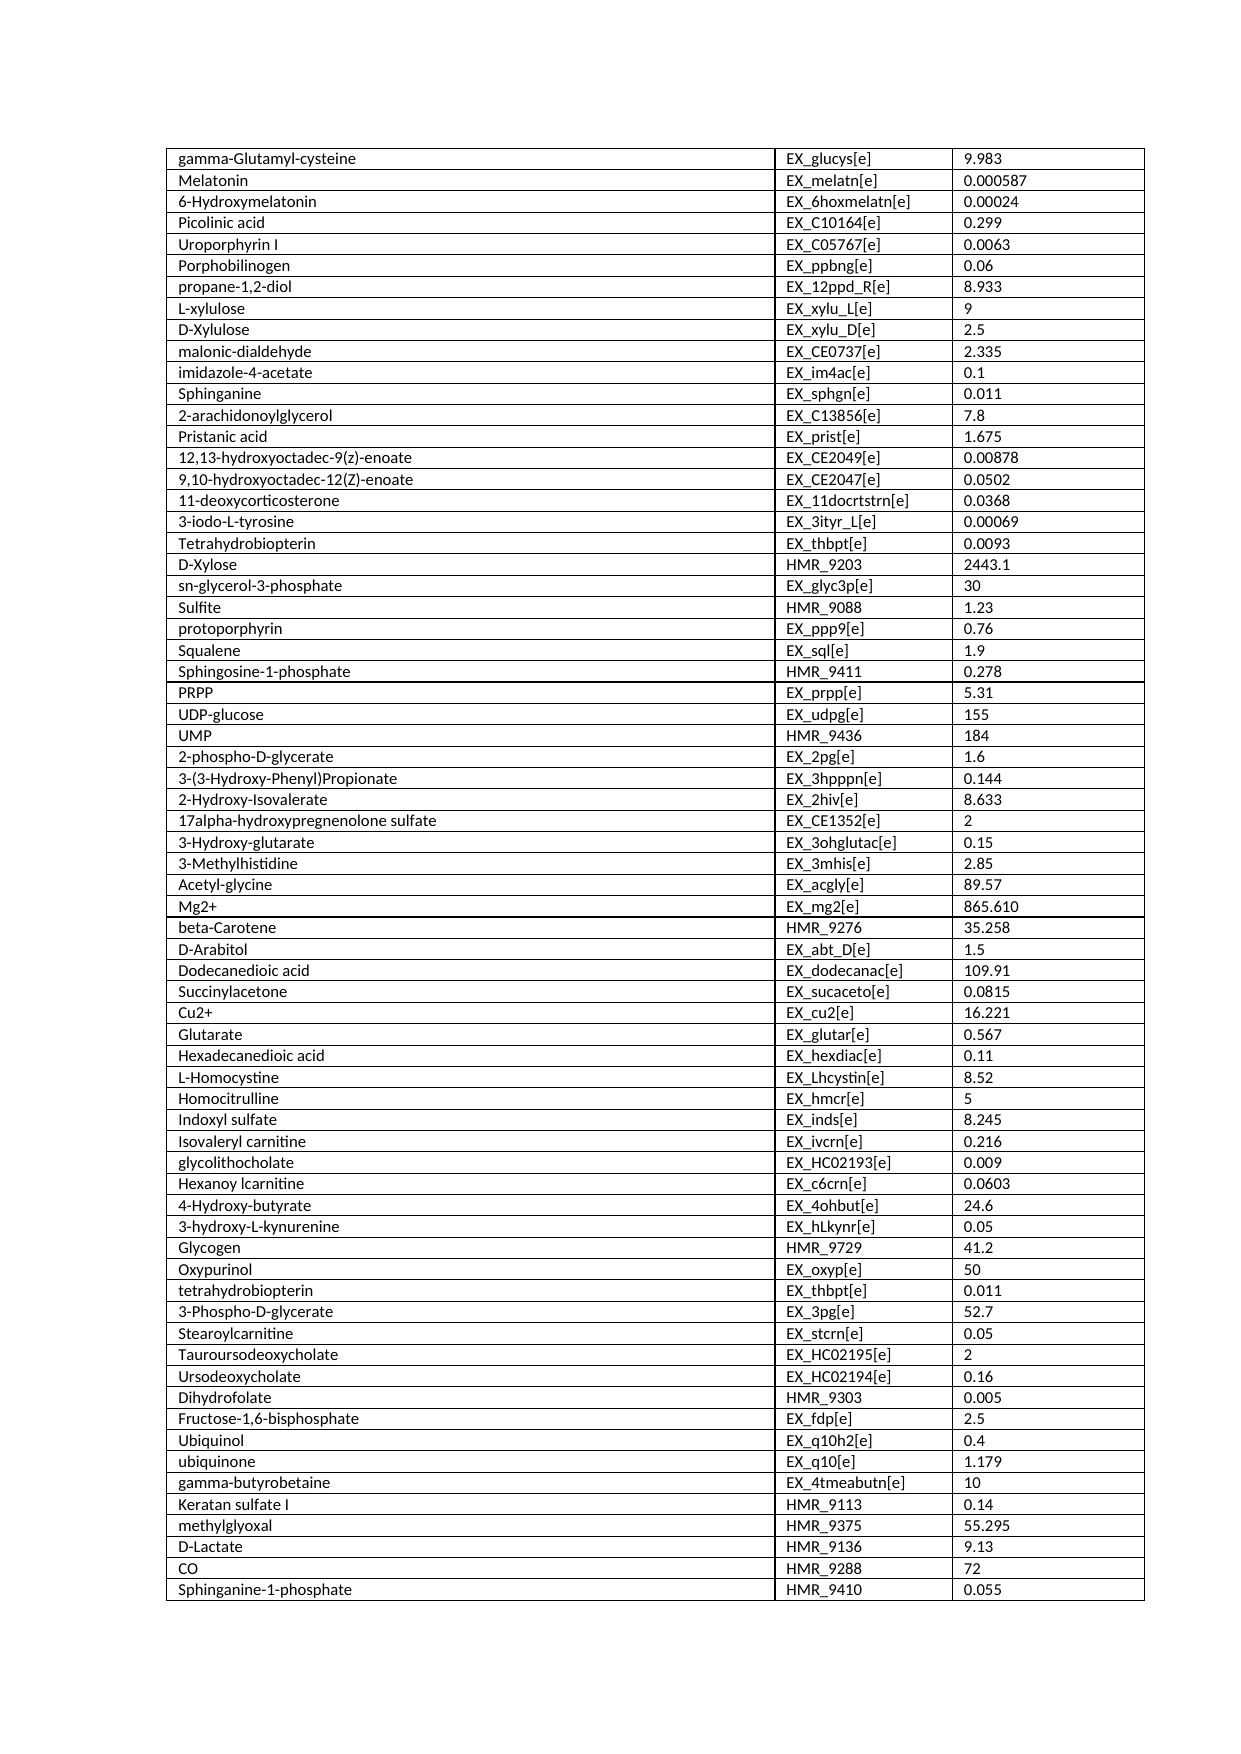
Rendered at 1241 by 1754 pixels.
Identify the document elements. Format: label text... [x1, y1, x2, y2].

table_cell Dihydrofolate [167, 1387, 774, 1407]
table_cell EX_6hoxmelatn[e] [776, 191, 952, 212]
table_cell EX_prpp[e] [776, 683, 952, 703]
table_cell 89.57 [953, 875, 1144, 895]
table_cell Picolinic acid [167, 213, 774, 233]
table_cell 30 [953, 576, 1144, 596]
table_cell EX_udpg[e] [776, 704, 952, 724]
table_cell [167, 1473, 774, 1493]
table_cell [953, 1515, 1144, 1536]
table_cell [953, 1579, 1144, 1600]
table_cell Ursodeoxycholate [167, 1366, 774, 1386]
table_cell 1.23 [953, 597, 1144, 617]
table_cell gamma-Glutamyl-cysteine [167, 149, 774, 169]
table_cell Sulfite [167, 597, 774, 617]
table_cell EX_C05767[e] [776, 234, 952, 254]
table_cell Squalene [167, 640, 774, 660]
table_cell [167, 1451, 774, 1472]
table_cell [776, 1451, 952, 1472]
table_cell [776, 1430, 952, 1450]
table_cell 8.933 [953, 277, 1144, 297]
table_cell EX_CE2047[e] [776, 469, 952, 489]
table_cell glycolithocholate [167, 1152, 774, 1173]
table_cell 2-phospho-D-glycerate [167, 747, 774, 767]
table_cell 0.0093 [953, 533, 1144, 553]
table_cell 0.05 [953, 1216, 1144, 1237]
table_cell HMR_9729 [776, 1238, 952, 1258]
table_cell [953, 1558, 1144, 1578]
table_cell 0.0063 [953, 234, 1144, 254]
table_cell 12,13-hydroxyoctadec-9(z)-enoate [167, 448, 774, 468]
table_cell EX_2hiv[e] [776, 789, 952, 809]
table_cell 0.00878 [953, 448, 1144, 468]
table_cell EX_dodecanac[e] [776, 960, 952, 980]
table_cell EX_sphgn[e] [776, 384, 952, 404]
table_cell EX_abt_D[e] [776, 939, 952, 959]
table_cell 9.983 [953, 149, 1144, 169]
table_cell 2-Hydroxy-Isovalerate [167, 789, 774, 809]
table_cell Hexanoy lcarnitine [167, 1174, 774, 1194]
table_cell 3-Methylhistidine [167, 853, 774, 874]
table_cell EX_3hpppn[e] [776, 768, 952, 788]
table_cell 52.7 [953, 1302, 1144, 1322]
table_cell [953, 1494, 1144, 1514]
table_cell EX_thbpt[e] [776, 1280, 952, 1301]
table_cell EX_acgly[e] [776, 875, 952, 895]
table_cell 2443.1 [953, 554, 1144, 575]
table_cell EX_2pg[e] [776, 747, 952, 767]
table_cell 0.00069 [953, 512, 1144, 532]
table_cell 0.144 [953, 768, 1144, 788]
table_cell EX_4ohbut[e] [776, 1195, 952, 1215]
table_cell EX_12ppd_R[e] [776, 277, 952, 297]
table_cell UDP-glucose [167, 704, 774, 724]
table_cell 9 [953, 298, 1144, 318]
table_cell 2.85 [953, 853, 1144, 874]
table_cell 8.52 [953, 1067, 1144, 1087]
table_cell 2 [953, 811, 1144, 831]
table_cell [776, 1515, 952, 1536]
table_cell 5.31 [953, 683, 1144, 703]
table_cell EX_melatn[e] [776, 170, 952, 190]
table_cell 0.299 [953, 213, 1144, 233]
table_cell Melatonin [167, 170, 774, 190]
table_cell EX_3ityr_L[e] [776, 512, 952, 532]
table_cell 3-iodo-L-tyrosine [167, 512, 774, 532]
table_cell 9,10-hydroxyoctadec-12(Z)-enoate [167, 469, 774, 489]
table_cell 2-arachidonoylglycerol [167, 405, 774, 425]
table_cell Sphingosine-1-phosphate [167, 661, 774, 681]
table_cell 11-deoxycorticosterone [167, 490, 774, 511]
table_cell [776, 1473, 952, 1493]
table_cell 3-Phospho-D-glycerate [167, 1302, 774, 1322]
table_cell Acetyl-glycine [167, 875, 774, 895]
table_cell 3-(3-Hydroxy-Phenyl)Propionate [167, 768, 774, 788]
table_cell EX_3mhis[e] [776, 853, 952, 874]
table_cell EX_HC02195[e] [776, 1345, 952, 1365]
table_cell L-xylulose [167, 298, 774, 318]
table_cell 16.221 [953, 1003, 1144, 1023]
table_cell Pristanic acid [167, 426, 774, 447]
table_cell HMR_9303 [776, 1387, 952, 1407]
table_cell 17alpha-hydroxypregnenolone sulfate [167, 811, 774, 831]
table_cell EX_CE2049[e] [776, 448, 952, 468]
table_cell 8.245 [953, 1110, 1144, 1130]
table_cell 0.567 [953, 1024, 1144, 1044]
table_cell EX_hmcr[e] [776, 1088, 952, 1108]
table_cell 865.610 [953, 896, 1144, 916]
table_cell 0.011 [953, 384, 1144, 404]
table_cell 0.278 [953, 661, 1144, 681]
table_cell EX_inds[e] [776, 1110, 952, 1130]
table_cell D-Xylulose [167, 320, 774, 340]
table_cell 0.76 [953, 619, 1144, 639]
table_cell 0.15 [953, 832, 1144, 852]
table_cell 2.335 [953, 341, 1144, 361]
table_cell Tauroursodeoxycholate [167, 1345, 774, 1365]
table_cell EX_prist[e] [776, 426, 952, 447]
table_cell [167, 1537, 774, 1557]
table_cell 6-Hydroxymelatonin [167, 191, 774, 212]
table_cell 0.00024 [953, 191, 1144, 212]
table_cell 0.009 [953, 1152, 1144, 1173]
table_cell 5 [953, 1088, 1144, 1108]
table_cell propane-1,2-diol [167, 277, 774, 297]
table_cell 1.6 [953, 747, 1144, 767]
table_cell EX_c6crn[e] [776, 1174, 952, 1194]
table_cell 8.633 [953, 789, 1144, 809]
table_cell EX_HC02193[e] [776, 1152, 952, 1173]
table_cell EX_xylu_L[e] [776, 298, 952, 318]
table_cell Sphinganine [167, 384, 774, 404]
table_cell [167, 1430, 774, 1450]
table_cell 109.91 [953, 960, 1144, 980]
table_cell Stearoylcarnitine [167, 1323, 774, 1343]
table_cell 0.000587 [953, 170, 1144, 190]
table_cell EX_3ohglutac[e] [776, 832, 952, 852]
table_cell 0.16 [953, 1366, 1144, 1386]
table_cell UMP [167, 725, 774, 746]
table_cell Dodecanedioic acid [167, 960, 774, 980]
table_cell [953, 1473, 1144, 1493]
table_cell Glycogen [167, 1238, 774, 1258]
table_cell Succinylacetone [167, 981, 774, 1002]
table_cell L-Homocystine [167, 1067, 774, 1087]
table_cell EX_ppbng[e] [776, 255, 952, 276]
table_cell D-Xylose [167, 554, 774, 575]
table_cell EX_glyc3p[e] [776, 576, 952, 596]
table_cell imidazole-4-acetate [167, 362, 774, 382]
table_cell 0.005 [953, 1387, 1144, 1407]
table_cell 3-Hydroxy-glutarate [167, 832, 774, 852]
table_cell EX_CE1352[e] [776, 811, 952, 831]
table_cell HMR_9088 [776, 597, 952, 617]
table_cell Glutarate [167, 1024, 774, 1044]
table_cell Uroporphyrin I [167, 234, 774, 254]
table_cell EX_hexdiac[e] [776, 1046, 952, 1066]
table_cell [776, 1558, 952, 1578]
table_cell EX_cu2[e] [776, 1003, 952, 1023]
table_cell 0.0815 [953, 981, 1144, 1002]
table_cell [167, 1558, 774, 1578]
table_cell 1.5 [953, 939, 1144, 959]
table_cell Mg2+ [167, 896, 774, 916]
table_cell EX_Lhcystin[e] [776, 1067, 952, 1087]
table_cell 7.8 [953, 405, 1144, 425]
table_cell 0.011 [953, 1280, 1144, 1301]
table_cell 1.9 [953, 640, 1144, 660]
table_cell 0.216 [953, 1131, 1144, 1151]
table_cell Tetrahydrobiopterin [167, 533, 774, 553]
table_cell tetrahydrobiopterin [167, 1280, 774, 1301]
table_cell 3-hydroxy-L-kynurenine [167, 1216, 774, 1237]
table_cell EX_oxyp[e] [776, 1259, 952, 1279]
table_cell EX_C10164[e] [776, 213, 952, 233]
table_cell PRPP [167, 683, 774, 703]
table_cell 2 [953, 1345, 1144, 1365]
table_cell EX_hLkynr[e] [776, 1216, 952, 1237]
table_cell EX_xylu_D[e] [776, 320, 952, 340]
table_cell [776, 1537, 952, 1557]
table_cell protoporphyrin [167, 619, 774, 639]
table_cell 35.258 [953, 918, 1144, 938]
table_cell 24.6 [953, 1195, 1144, 1215]
table_cell EX_11docrtstrn[e] [776, 490, 952, 511]
table_cell EX_mg2[e] [776, 896, 952, 916]
table_cell 184 [953, 725, 1144, 746]
table_cell 1.675 [953, 426, 1144, 447]
table_cell Oxypurinol [167, 1259, 774, 1279]
table_cell 0.05 [953, 1323, 1144, 1343]
table_cell EX_im4ac[e] [776, 362, 952, 382]
table_cell 50 [953, 1259, 1144, 1279]
table_cell EX_ivcrn[e] [776, 1131, 952, 1151]
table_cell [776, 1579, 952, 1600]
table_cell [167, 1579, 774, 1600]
table_cell 155 [953, 704, 1144, 724]
table_cell EX_CE0737[e] [776, 341, 952, 361]
table_cell Hexadecanedioic acid [167, 1046, 774, 1066]
table_cell Cu2+ [167, 1003, 774, 1023]
table_cell HMR_9203 [776, 554, 952, 575]
table_cell 0.0603 [953, 1174, 1144, 1194]
table_cell EX_3pg[e] [776, 1302, 952, 1322]
table_cell Fructose-1,6-bisphosphate [167, 1409, 774, 1429]
table_cell HMR_9436 [776, 725, 952, 746]
table_cell HMR_9276 [776, 918, 952, 938]
table_cell 0.0368 [953, 490, 1144, 511]
table_cell Homocitrulline [167, 1088, 774, 1108]
table_cell EX_fdp[e] [776, 1409, 952, 1429]
table_cell 0.11 [953, 1046, 1144, 1066]
table_cell HMR_9411 [776, 661, 952, 681]
table_cell EX_HC02194[e] [776, 1366, 952, 1386]
table_cell EX_sucaceto[e] [776, 981, 952, 1002]
table_cell 2.5 [953, 320, 1144, 340]
table_cell 0.0502 [953, 469, 1144, 489]
table_cell sn-glycerol-3-phosphate [167, 576, 774, 596]
table_cell 41.2 [953, 1238, 1144, 1258]
table_cell EX_glutar[e] [776, 1024, 952, 1044]
table_cell EX_thbpt[e] [776, 533, 952, 553]
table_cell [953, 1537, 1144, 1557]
table_cell Isovaleryl carnitine [167, 1131, 774, 1151]
table_cell EX_stcrn[e] [776, 1323, 952, 1343]
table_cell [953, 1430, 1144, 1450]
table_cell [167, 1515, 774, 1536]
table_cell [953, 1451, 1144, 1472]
table_cell EX_C13856[e] [776, 405, 952, 425]
table_cell Indoxyl sulfate [167, 1110, 774, 1130]
table_cell EX_ppp9[e] [776, 619, 952, 639]
table_cell 2.5 [953, 1409, 1144, 1429]
table_cell EX_glucys[e] [776, 149, 952, 169]
table_cell Porphobilinogen [167, 255, 774, 276]
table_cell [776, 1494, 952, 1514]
table_cell 4-Hydroxy-butyrate [167, 1195, 774, 1215]
table_cell beta-Carotene [167, 918, 774, 938]
table_cell 0.06 [953, 255, 1144, 276]
table_cell malonic-dialdehyde [167, 341, 774, 361]
table_cell 0.1 [953, 362, 1144, 382]
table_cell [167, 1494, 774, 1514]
table_cell D-Arabitol [167, 939, 774, 959]
table_cell EX_sql[e] [776, 640, 952, 660]
